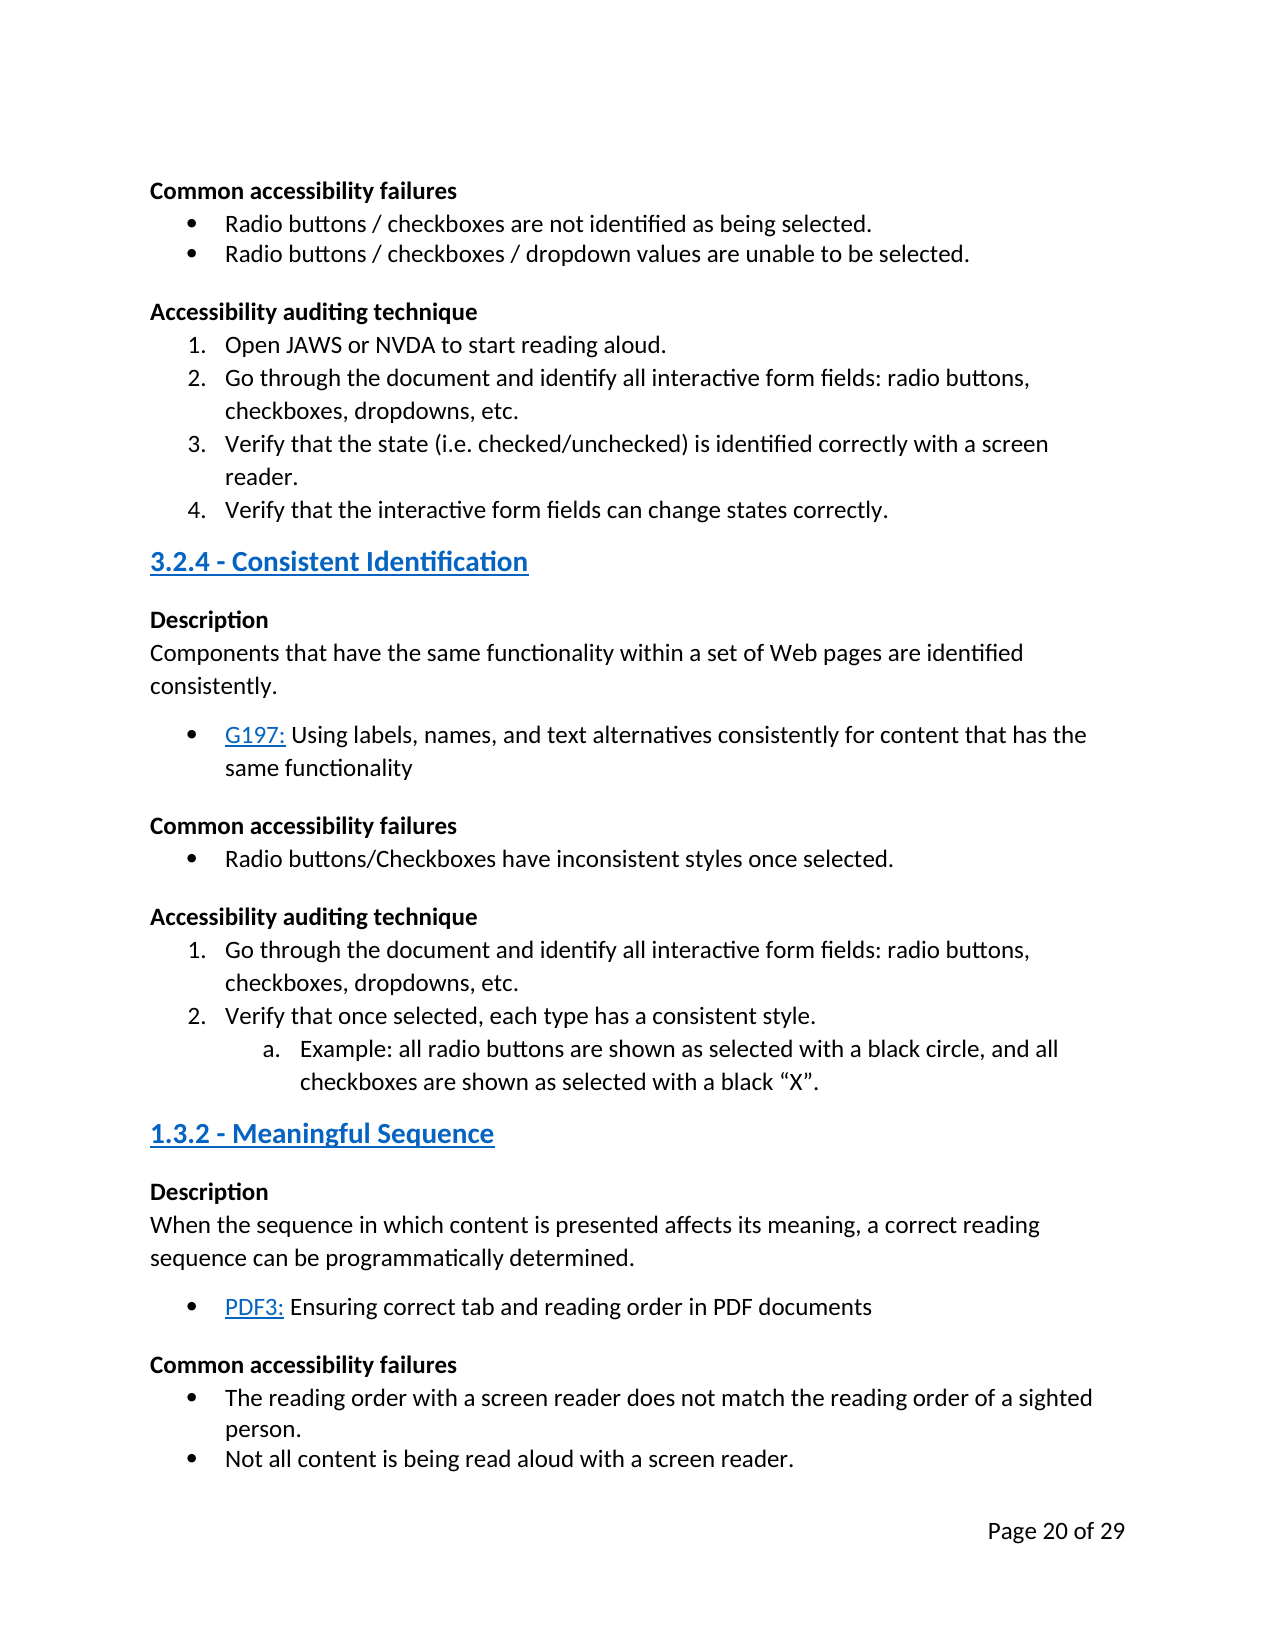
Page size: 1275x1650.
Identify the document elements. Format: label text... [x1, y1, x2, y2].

list PDF3: Ensuring correct tab and reading order in PDF documents [187, 1291, 1125, 1322]
list Radio buttons / checkboxes / dropdown values are unable to be selected. [187, 238, 1125, 269]
list Go through the document and identify all interactive form fields: radio buttons, checkboxes, dropdowns, etc. [187, 934, 1125, 997]
text Components that have the same functionality within a set of Web pages are identified consistently. [150, 637, 1125, 700]
list Radio buttons/Checkboxes have inconsistent styles once selected. [187, 843, 1125, 874]
subtitle 3.2.4 - Consistent Identification [150, 543, 1125, 579]
subtitle 1.3.2 - Meaningful Sequence [150, 1115, 1125, 1151]
list G197: Using labels, names, and text alternatives consistently for content that has the same functionality [187, 719, 1125, 783]
subtitle Common accessibility failures [150, 810, 1125, 841]
list Not all content is being read aloud with a screen reader. [187, 1443, 1125, 1474]
text When the sequence in which content is presented affects its meaning, a correct reading sequence can be programmatically determined. [150, 1209, 1125, 1272]
list Open JAWS or NVDA to start reading aloud. [187, 329, 1125, 360]
list Go through the document and identify all interactive form fields: radio buttons, checkboxes, dropdowns, etc. [187, 362, 1125, 426]
subtitle Description [150, 604, 1125, 634]
list Example: all radio buttons are shown as selected with a black circle, and all checkboxes are shown as selected with a black “X”. [262, 1033, 1125, 1096]
list Radio buttons / checkboxes are not identified as being selected. [187, 208, 1125, 238]
list Verify that once selected, each type has a consistent style. [187, 1000, 1125, 1030]
list Verify that the state (i.e. checked/unchecked) is identified correctly with a screen reader. [187, 428, 1125, 491]
list Verify that the interactive form fields can change states correctly. [187, 494, 1125, 524]
subtitle Description [150, 1176, 1125, 1206]
subtitle Accessibility auditing technique [150, 296, 1125, 327]
list The reading order with a screen reader does not match the reading order of a sighted person. [187, 1382, 1125, 1443]
subtitle Common accessibility failures [150, 1349, 1125, 1380]
subtitle Accessibility auditing technique [150, 901, 1125, 932]
subtitle Common accessibility failures [150, 175, 1125, 206]
